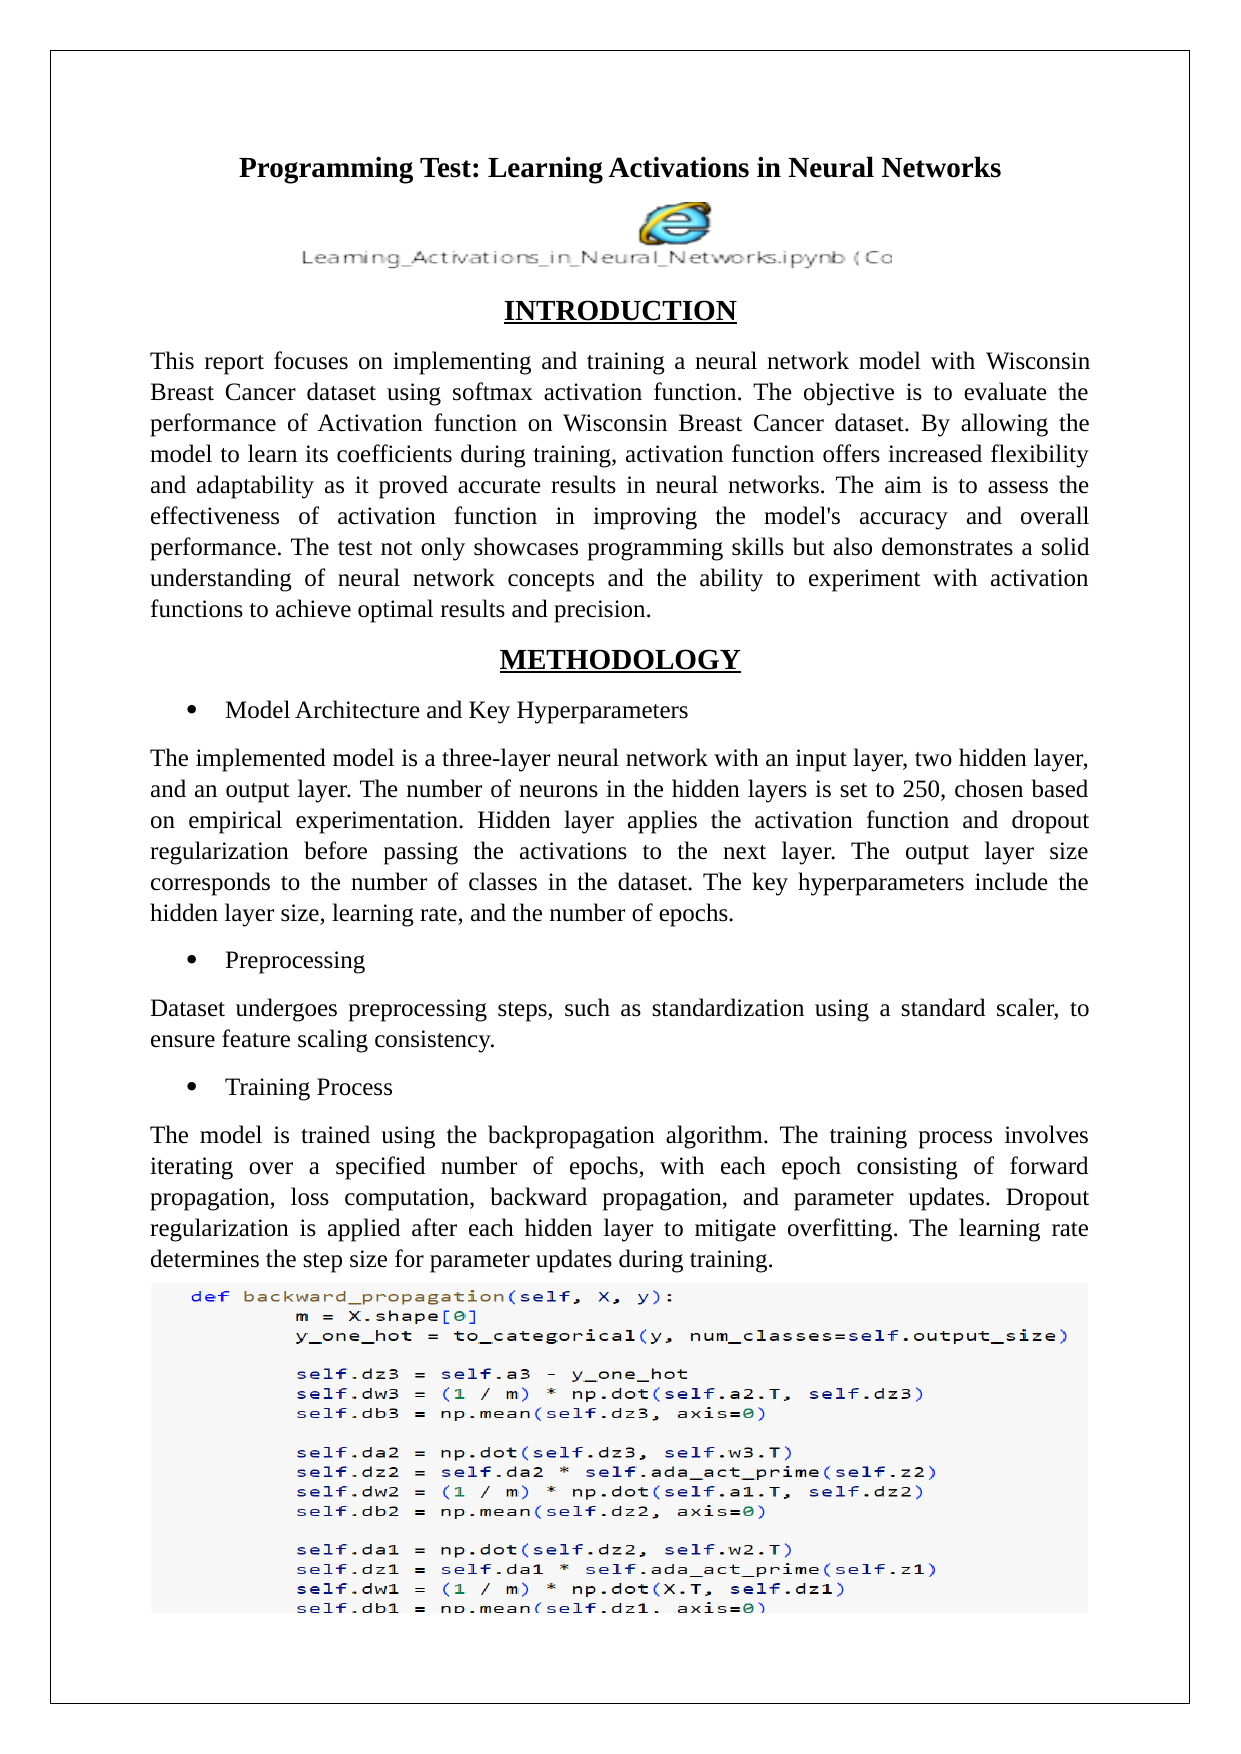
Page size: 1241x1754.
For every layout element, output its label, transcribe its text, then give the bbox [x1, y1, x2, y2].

picture [150, 1283, 1087, 1612]
text Dataset undergoes preprocessing steps, such as standardization using a standard scaler, to ensure feature scaling consistency. [150, 993, 1090, 1053]
text The model is trained using the backpropagation algorithm. The training process involves iterating over a specified number of epochs, with each epoch consisting of forward propagation, loss computation, backward propagation, and parameter updates. Dropout regularization is applied after each hidden layer to mitigate overfitting. The learning rate determines the step size for parameter updates during training. [150, 1120, 1090, 1273]
text METHODOLOGY [150, 642, 1090, 676]
text Programming Test: Learning Activations in Neural Networks [150, 150, 1090, 183]
text This report focuses on implementing and training a neural network model with Wisconsin Breast Cancer dataset using softmax activation function. The objective is to evaluate the performance of Activation function on Wisconsin Breast Cancer dataset. By allowing the model to learn its coefficients during training, activation function offers increased flexibility and adaptability as it proved accurate results in neural networks. The aim is to assess the effectiveness of activation function in improving the model's accuracy and overall performance. The test not only showcases programming skills but also demonstrates a solid understanding of neural network concepts and the ability to experiment with activation functions to achieve optimal results and precision. [150, 346, 1090, 623]
list Training Process [187, 1072, 1090, 1101]
text The implemented model is a three-layer neural network with an input layer, two hidden layer, and an output layer. The number of neurons in the hidden layers is set to 250, chosen based on empirical experimentation. Hidden layer applies the activation function and dropout regularization before passing the activations to the next layer. The output layer size corresponds to the number of classes in the dataset. The key hyperparameters include the hidden layer size, learning rate, and the number of epochs. [150, 743, 1090, 927]
text INTRODUCTION [150, 293, 1090, 327]
list Model Architecture and Key Hyperparameters [187, 695, 1090, 724]
list Preprocessing [187, 946, 1090, 974]
